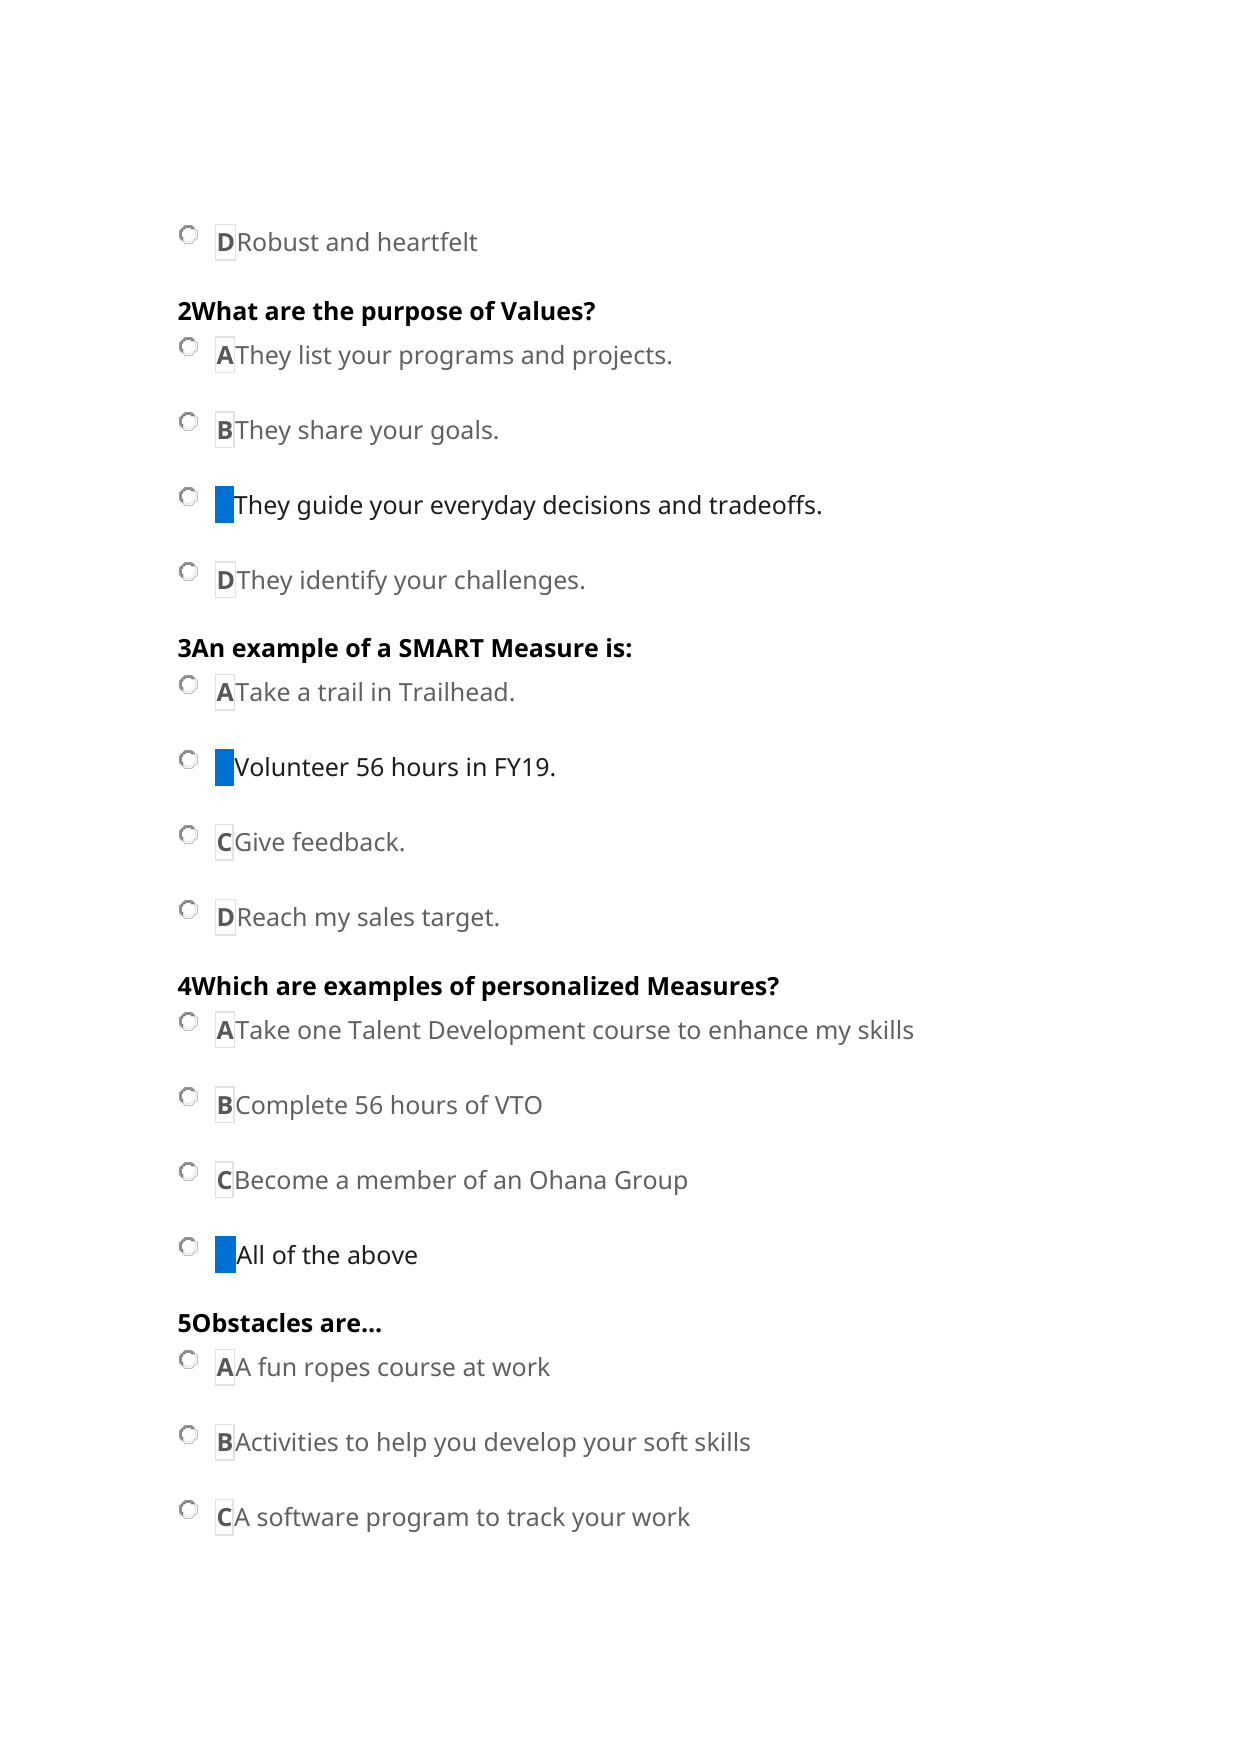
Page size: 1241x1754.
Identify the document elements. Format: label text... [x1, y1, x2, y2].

text ATake one Talent Development course to enhance my skills [177, 1004, 1063, 1079]
text CThey guide your everyday decisions and tradeoffs. [177, 479, 1063, 554]
text CA software program to track your work [177, 1492, 1063, 1567]
text BComplete 56 hours of VTO [177, 1079, 1063, 1154]
text 5Obstacles are... [177, 1304, 1063, 1342]
text 4Which are examples of personalized Measures? [177, 967, 1063, 1004]
text BActivities to help you develop your soft skills [177, 1417, 1063, 1492]
text CBecome a member of an Ohana Group [177, 1154, 1063, 1229]
text BVolunteer 56 hours in FY19. [177, 742, 1063, 817]
text AThey list your programs and projects. [177, 329, 1063, 404]
text ATake a trail in Trailhead. [177, 667, 1063, 742]
text DThey identify your challenges. [177, 554, 1063, 629]
text DRobust and heartfelt [177, 217, 1063, 292]
text 2What are the purpose of Values? [177, 292, 1063, 329]
text BThey share your goals. [177, 404, 1063, 479]
text CGive feedback. [177, 817, 1063, 892]
text AA fun ropes course at work [177, 1342, 1063, 1417]
text 3An example of a SMART Measure is: [177, 629, 1063, 667]
text DAll of the above [177, 1229, 1063, 1304]
text DReach my sales target. [177, 892, 1063, 967]
